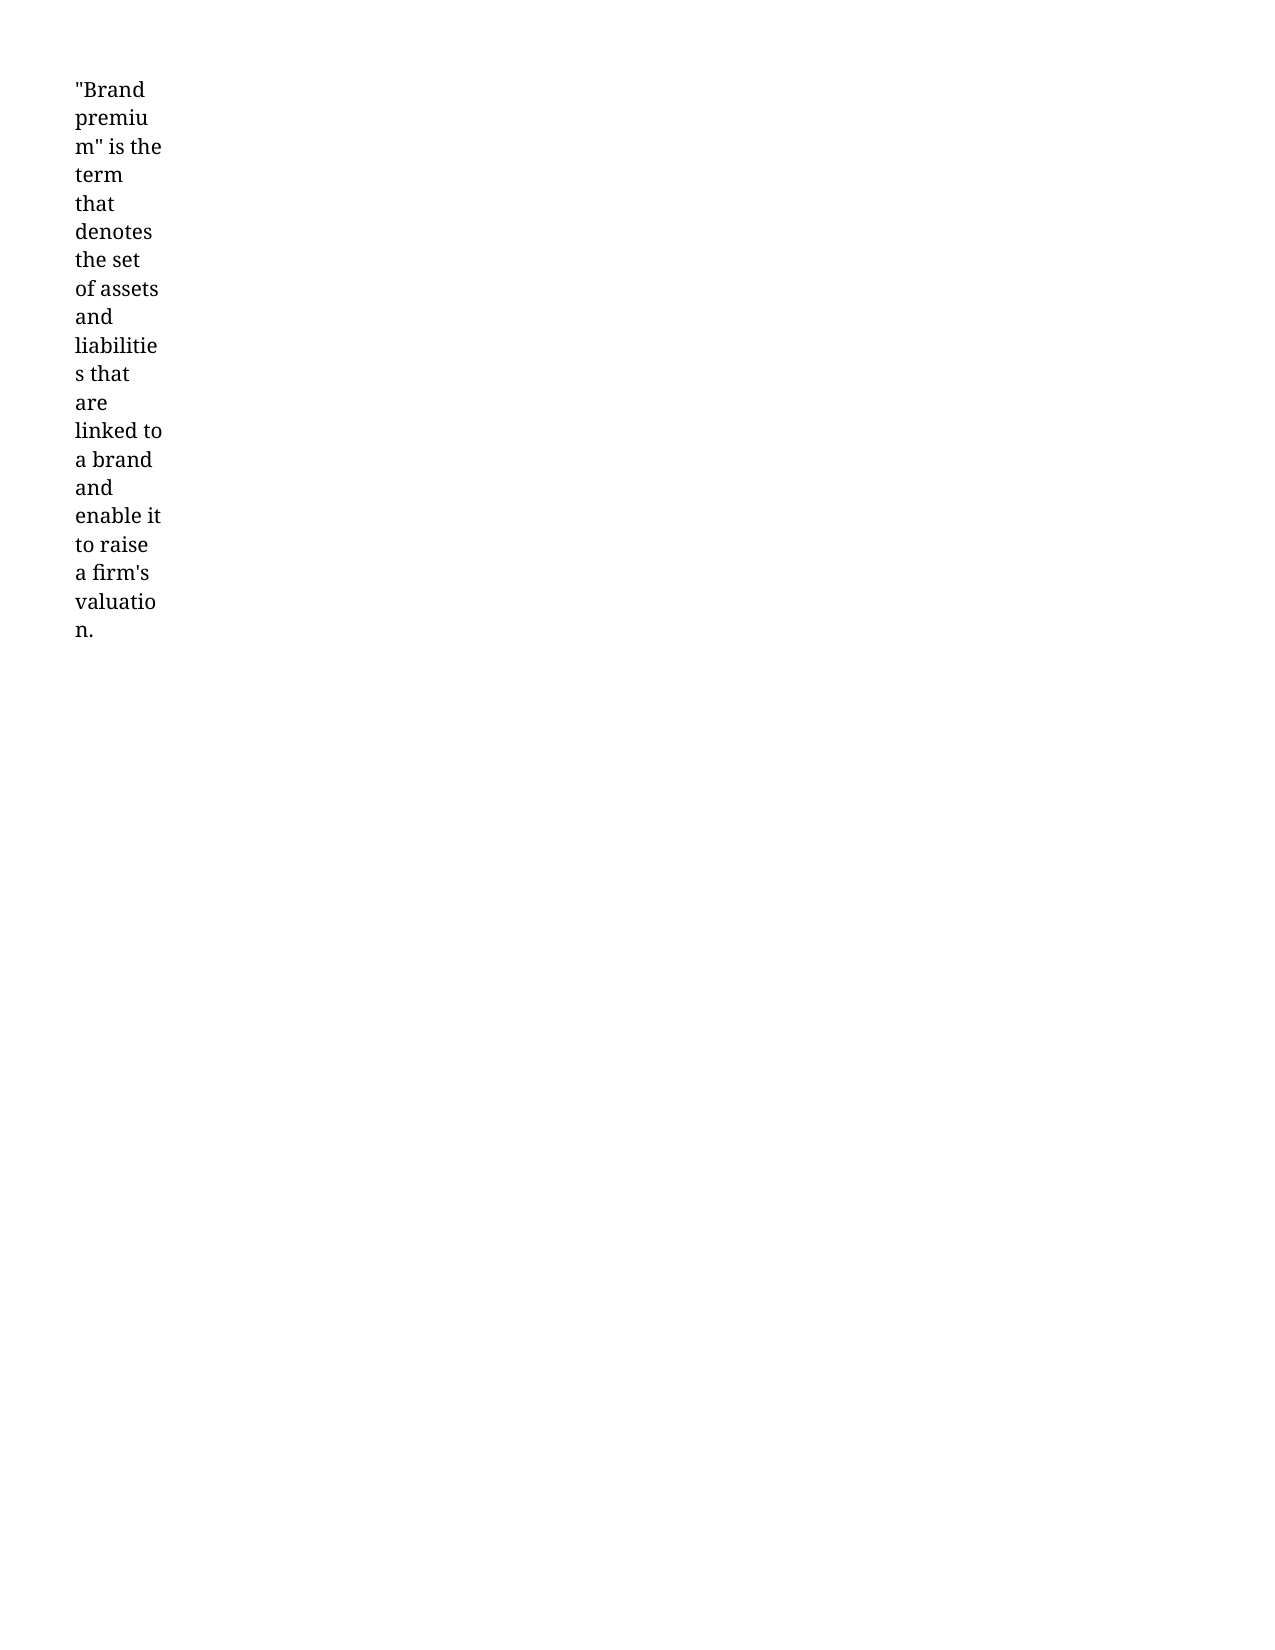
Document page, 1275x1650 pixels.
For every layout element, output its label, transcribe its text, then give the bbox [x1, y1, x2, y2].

text "Brand premium" is the term that denotes the set of assets and liabilities that are linked to a brand and enable it to raise a firm's valuation. [75, 75, 162, 644]
